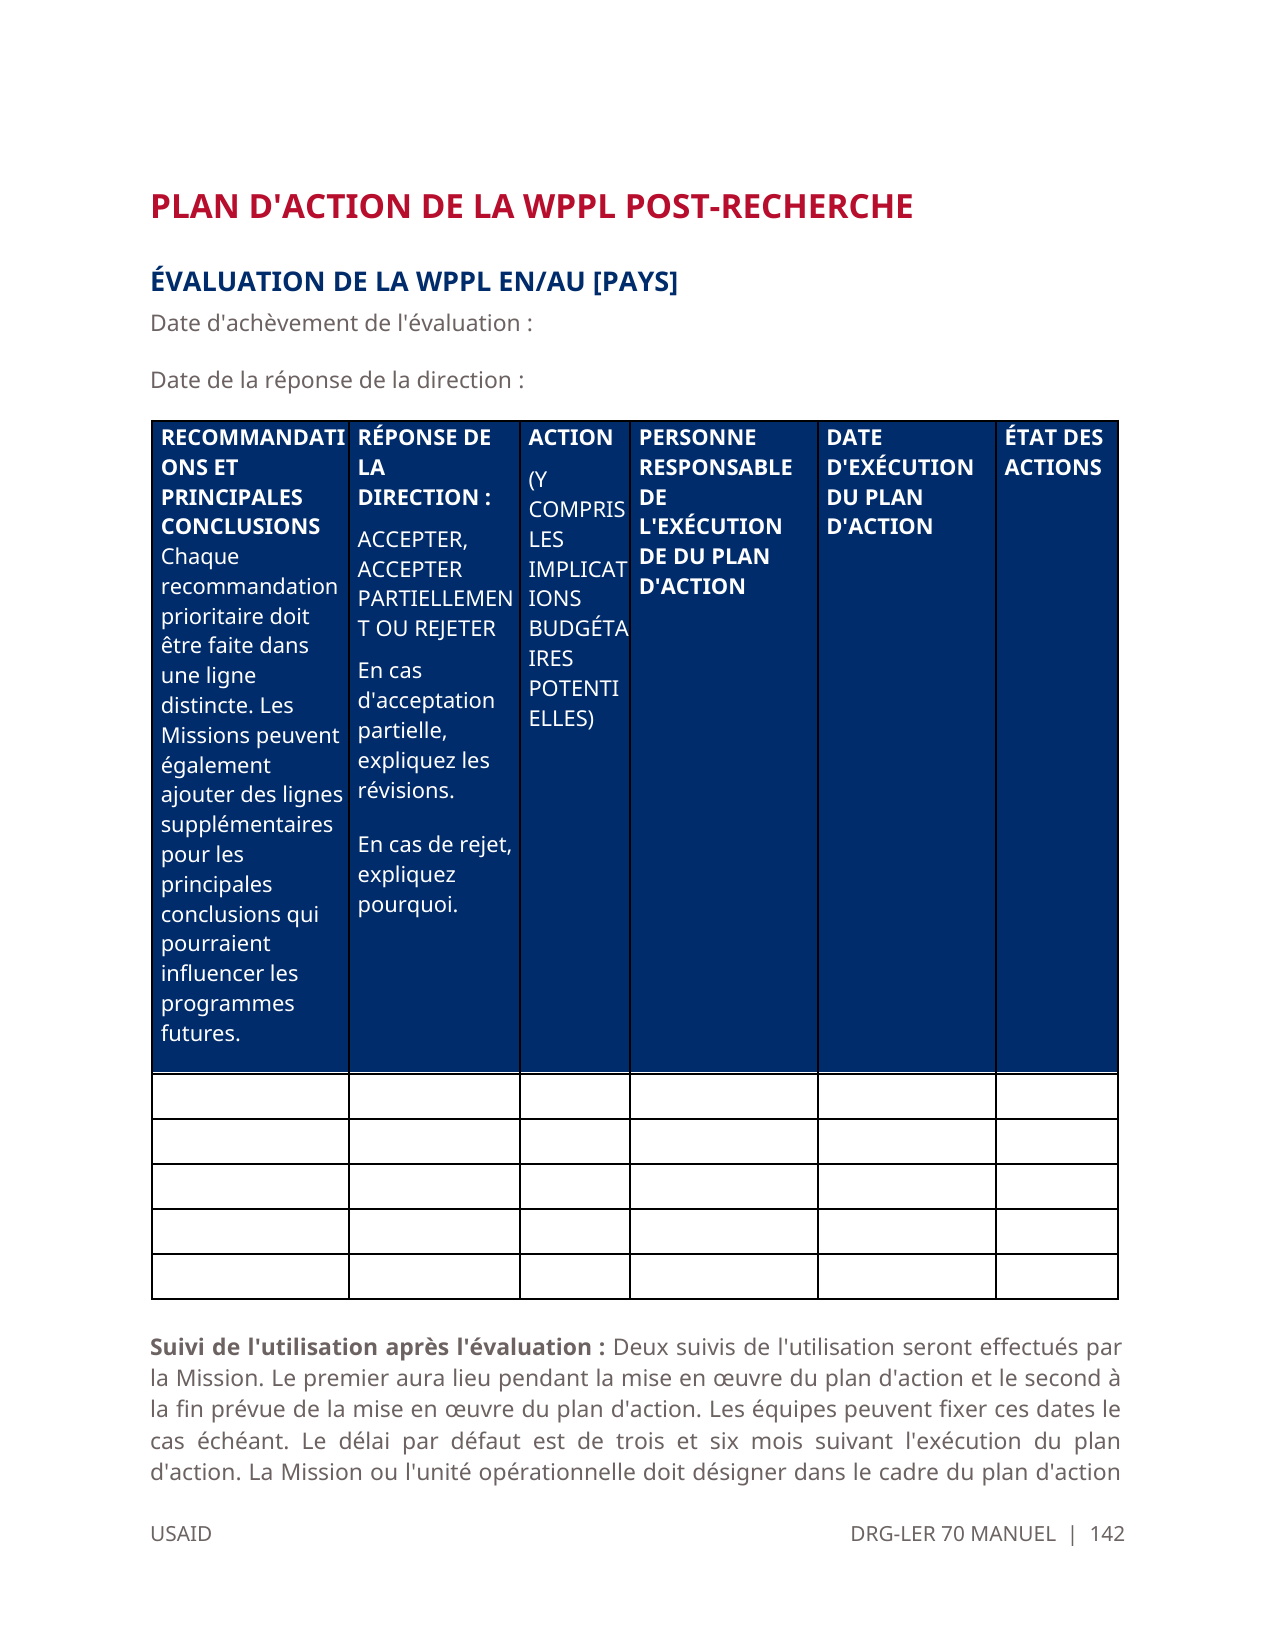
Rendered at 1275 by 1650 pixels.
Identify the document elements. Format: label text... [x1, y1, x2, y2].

table_cell [631, 1120, 817, 1162]
table_cell [350, 1075, 519, 1117]
table_cell [997, 1210, 1117, 1252]
table_cell [350, 1165, 519, 1207]
table_header PERSONNE RESPONSABLE DE L'EXÉCUTION DE DU PLAN D'ACTION [631, 422, 817, 1072]
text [150, 1331, 1123, 1487]
table_cell [997, 1255, 1117, 1297]
table_cell [153, 1120, 348, 1162]
subtitle ÉVALUATION DE LA WPPL EN/AU [PAYS] [150, 262, 1123, 299]
table_cell [153, 1210, 348, 1252]
table_cell [521, 1120, 629, 1162]
table_header RECOMMANDATIONS ET PRINCIPALES CONCLUSIONS Chaque recommandation prioritaire doit être faite dans une ligne distincte. Les Missions peuvent également ajouter des lignes supplémentaires pour les principales conclusions qui pourraient influencer les programmes futures. [153, 422, 348, 1072]
table_cell [521, 1210, 629, 1252]
text Date d'achèvement de l'évaluation : [150, 307, 1123, 338]
table_cell [631, 1075, 817, 1117]
table_cell [819, 1210, 995, 1252]
table_cell [631, 1255, 817, 1297]
table_cell [350, 1210, 519, 1252]
table_cell [153, 1075, 348, 1117]
table_header ACTION (Y COMPRIS LES IMPLICATIONS BUDGÉTAIRES POTENTIELLES) [521, 422, 629, 1072]
subtitle PLAN D'ACTION DE LA WPPL POST-RECHERCHE [150, 183, 1125, 229]
table_header RÉPONSE DE LA DIRECTION : ACCEPTER, ACCEPTER PARTIELLEMENT OU REJETER En cas d'acceptation partielle, expliquez les révisions. En cas de rejet, expliquez pourquoi. [350, 422, 519, 1072]
table_cell [521, 1075, 629, 1117]
table_header DATE D'EXÉCUTION DU PLAN D'ACTION [819, 422, 995, 1072]
table_cell [819, 1255, 995, 1297]
table_cell [153, 1165, 348, 1207]
text Date de la réponse de la direction : [150, 363, 1123, 395]
table_header ÉTAT DES ACTIONS [997, 422, 1117, 1072]
table_cell [631, 1210, 817, 1252]
table_cell [350, 1255, 519, 1297]
table_cell [153, 1255, 348, 1297]
table_cell [350, 1120, 519, 1162]
table_cell [631, 1165, 817, 1207]
table_cell [521, 1255, 629, 1297]
table_cell [819, 1165, 995, 1207]
table_cell [819, 1075, 995, 1117]
table_cell [997, 1120, 1117, 1162]
table_cell [819, 1120, 995, 1162]
table_cell [521, 1165, 629, 1207]
table_cell [997, 1165, 1117, 1207]
table_cell [997, 1075, 1117, 1117]
